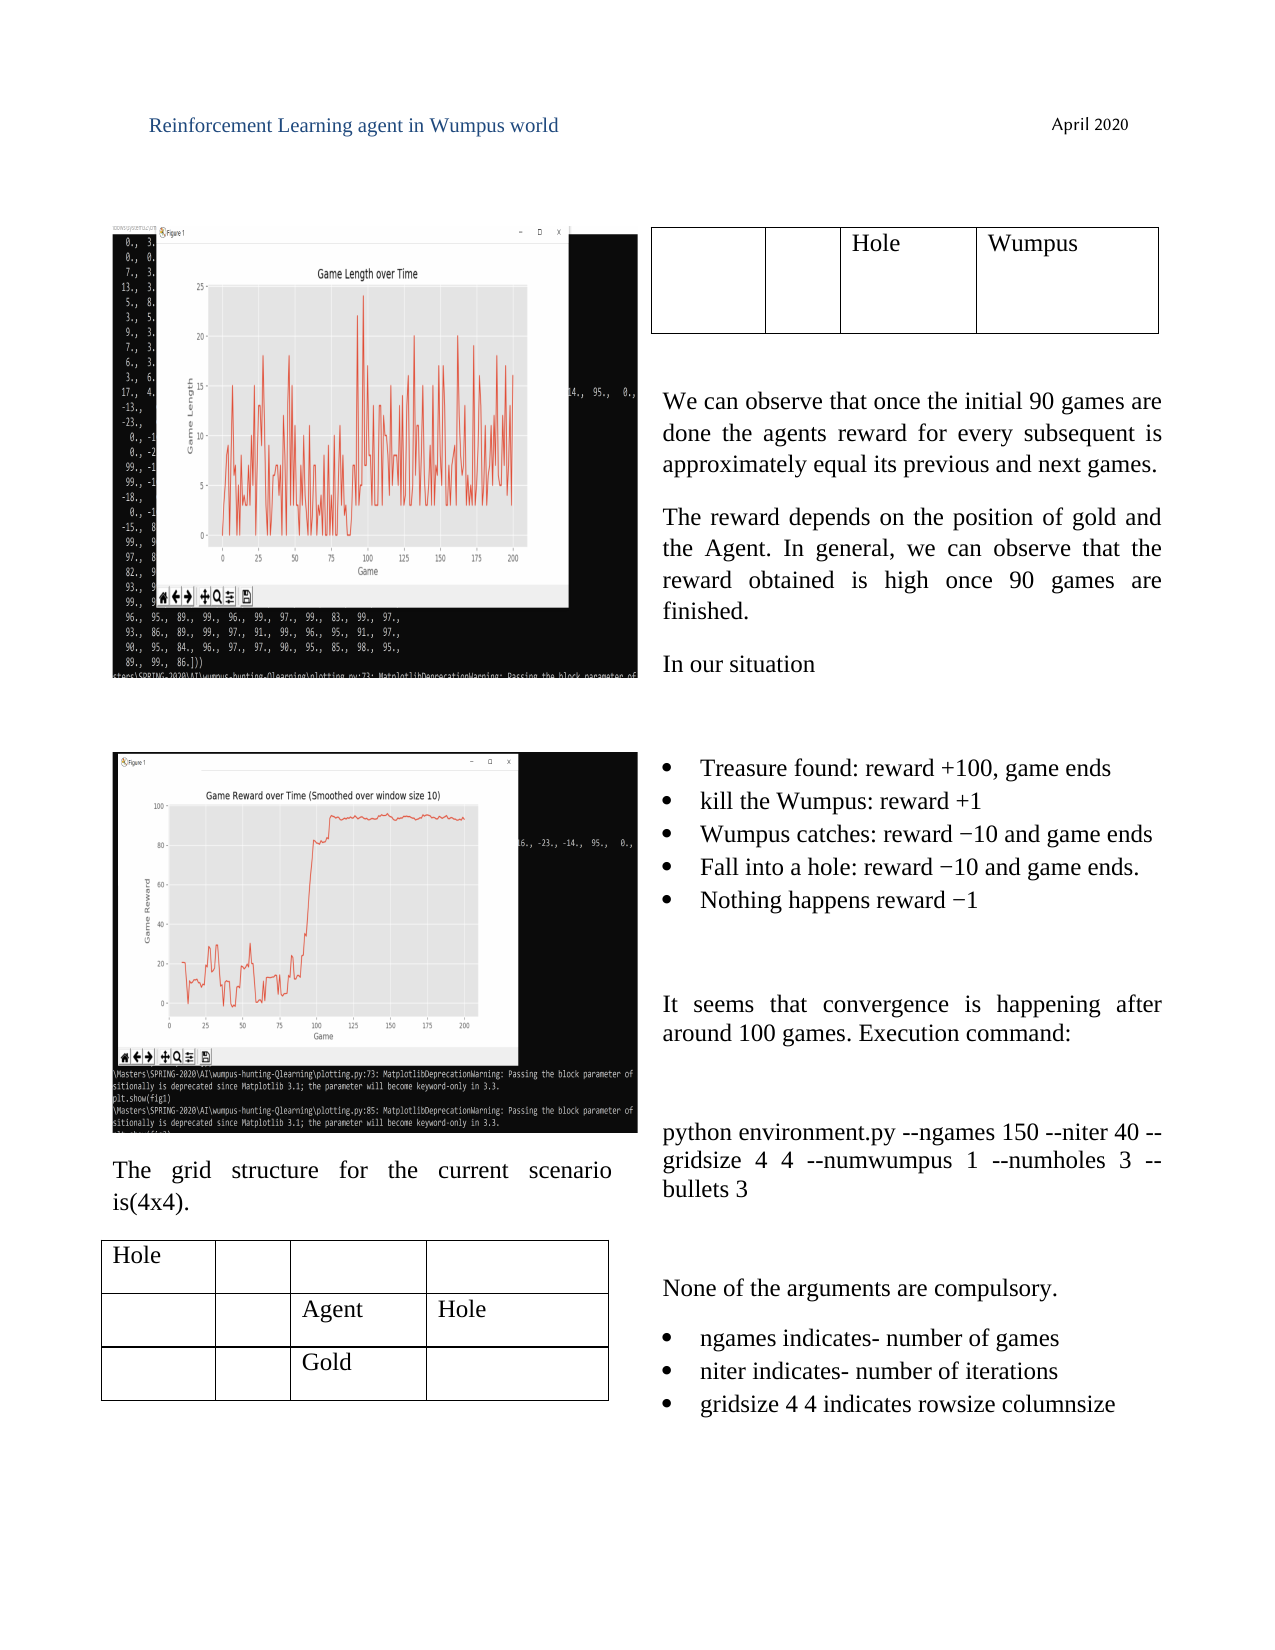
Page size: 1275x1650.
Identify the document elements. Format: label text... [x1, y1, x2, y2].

text It seems that convergence is happening after around 100 games. Execution command: [662, 989, 1162, 1046]
table_cell Gold [291, 1348, 426, 1400]
list kill the Wumpus: reward +1 [662, 786, 1162, 815]
text The reward depends on the position of gold and the Agent. In general, we can observe that the reward obtained is high once 90 games are finished. [662, 502, 1162, 625]
list gridsize 4 4 indicates rowsize columnsize [662, 1389, 1162, 1418]
text The grid structure for the current scenario is(4x4). [112, 1156, 612, 1216]
list Fall into a hole: reward −10 and game ends. [662, 852, 1162, 881]
table_header Hole [102, 1241, 215, 1293]
table_cell [766, 228, 840, 333]
picture [112, 226, 638, 678]
text python environment.py --ngames 150 --niter 40 --gridsize 4 4 --numwumpus 1 --numholes 3 --bullets 3 [662, 1117, 1162, 1203]
picture [112, 752, 638, 1133]
list ngames indicates- number of games [662, 1323, 1162, 1352]
text None of the arguments are compulsory. [662, 1273, 1162, 1302]
list Treasure found: reward +100, game ends [662, 753, 1162, 782]
table_header [216, 1241, 290, 1293]
list Wumpus catches: reward −10 and game ends [662, 819, 1162, 848]
list Nothing happens reward −1 [662, 886, 1162, 914]
text We can observe that once the initial 90 games are done the agents reward for every subsequent is approximately equal its previous and next games. [662, 386, 1162, 478]
list niter indicates- number of iterations [662, 1356, 1162, 1385]
table_cell Agent [291, 1294, 426, 1346]
table_cell Hole [841, 228, 976, 333]
table_cell Hole [427, 1294, 608, 1346]
table_cell [427, 1348, 608, 1400]
table_cell [102, 1294, 215, 1346]
text In our situation [662, 649, 1162, 677]
table_header [427, 1241, 608, 1293]
table_header [291, 1241, 426, 1293]
table_cell [216, 1294, 290, 1346]
table_cell [652, 228, 765, 333]
table_cell Wumpus [977, 228, 1158, 333]
table_cell [216, 1348, 290, 1400]
table_cell [102, 1348, 215, 1400]
